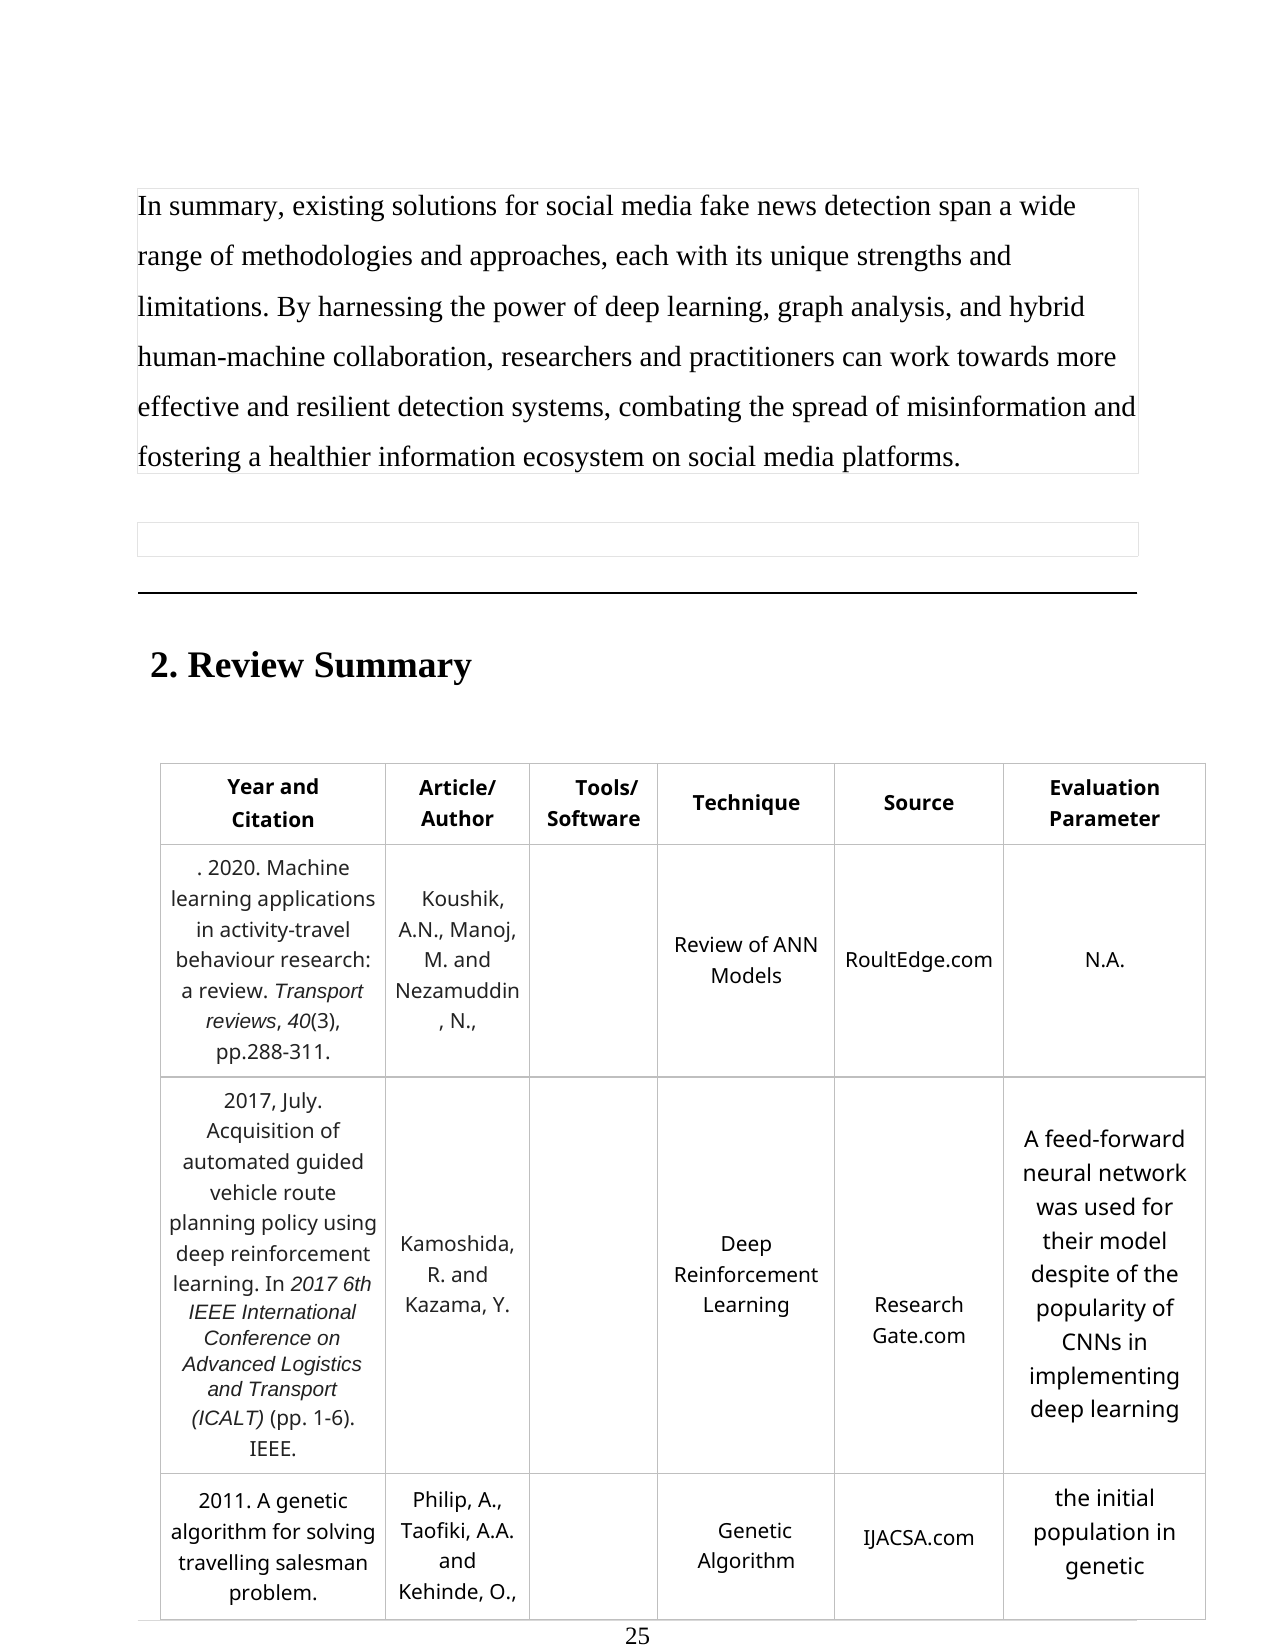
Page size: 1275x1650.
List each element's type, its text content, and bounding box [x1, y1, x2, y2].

table_cell A feed-forward neural network was used for their model despite of the popularity of CNNs in implementing deep learning [1004, 1078, 1205, 1473]
table_cell Review of ANN Models [658, 845, 834, 1076]
table_cell . 2020. Machine learning applications in activity-travel behaviour research: a review. Transport reviews, 40(3), pp.288-311. [161, 845, 385, 1076]
text In summary, existing solutions for social media fake news detection span a wide range of methodologies and approaches, each with its unique strengths and limitations. By harnessing the power of deep learning, graph analysis, and hybrid human-machine collaboration, researchers and practitioners can work towards more effective and resilient detection systems, combating the spread of misinformation and fostering a healthier information ecosystem on social media platforms. [138, 189, 1138, 473]
table_header Evaluation Parameter [1004, 764, 1205, 844]
table_header Year and Citation [161, 764, 385, 844]
table_header Technique [658, 764, 834, 844]
table_cell N.A. [1004, 845, 1205, 1076]
table_cell [530, 1078, 657, 1473]
table_header Article/ Author [386, 764, 529, 844]
table_cell Genetic Algorithm [658, 1474, 834, 1619]
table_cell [386, 1474, 529, 1619]
table_cell [530, 1474, 657, 1619]
table_cell Deep Reinforcement Learning [658, 1078, 834, 1473]
table_cell Kamoshida, R. and Kazama, Y. [386, 1078, 529, 1473]
table_cell Research Gate.com [835, 1078, 1003, 1473]
table_cell 2017, July. Acquisition of automated guided vehicle route planning policy using deep reinforcement learning. In 2017 6th IEEE International Conference on Advanced Logistics and Transport (ICALT) (pp. 1-6). IEEE. [161, 1078, 385, 1473]
table_header Source [835, 764, 1003, 844]
table_cell [530, 845, 657, 1076]
table_cell RoultEdge.com [835, 845, 1003, 1076]
table_header Tools/ Software [530, 764, 657, 844]
table_cell IJACSA.com [835, 1474, 1003, 1619]
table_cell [161, 1474, 385, 1619]
table_cell Koushik, A.N., Manoj, M. and Nezamuddin, N., [386, 845, 529, 1076]
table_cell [1004, 1474, 1205, 1619]
subtitle Review Summary [150, 643, 1137, 686]
